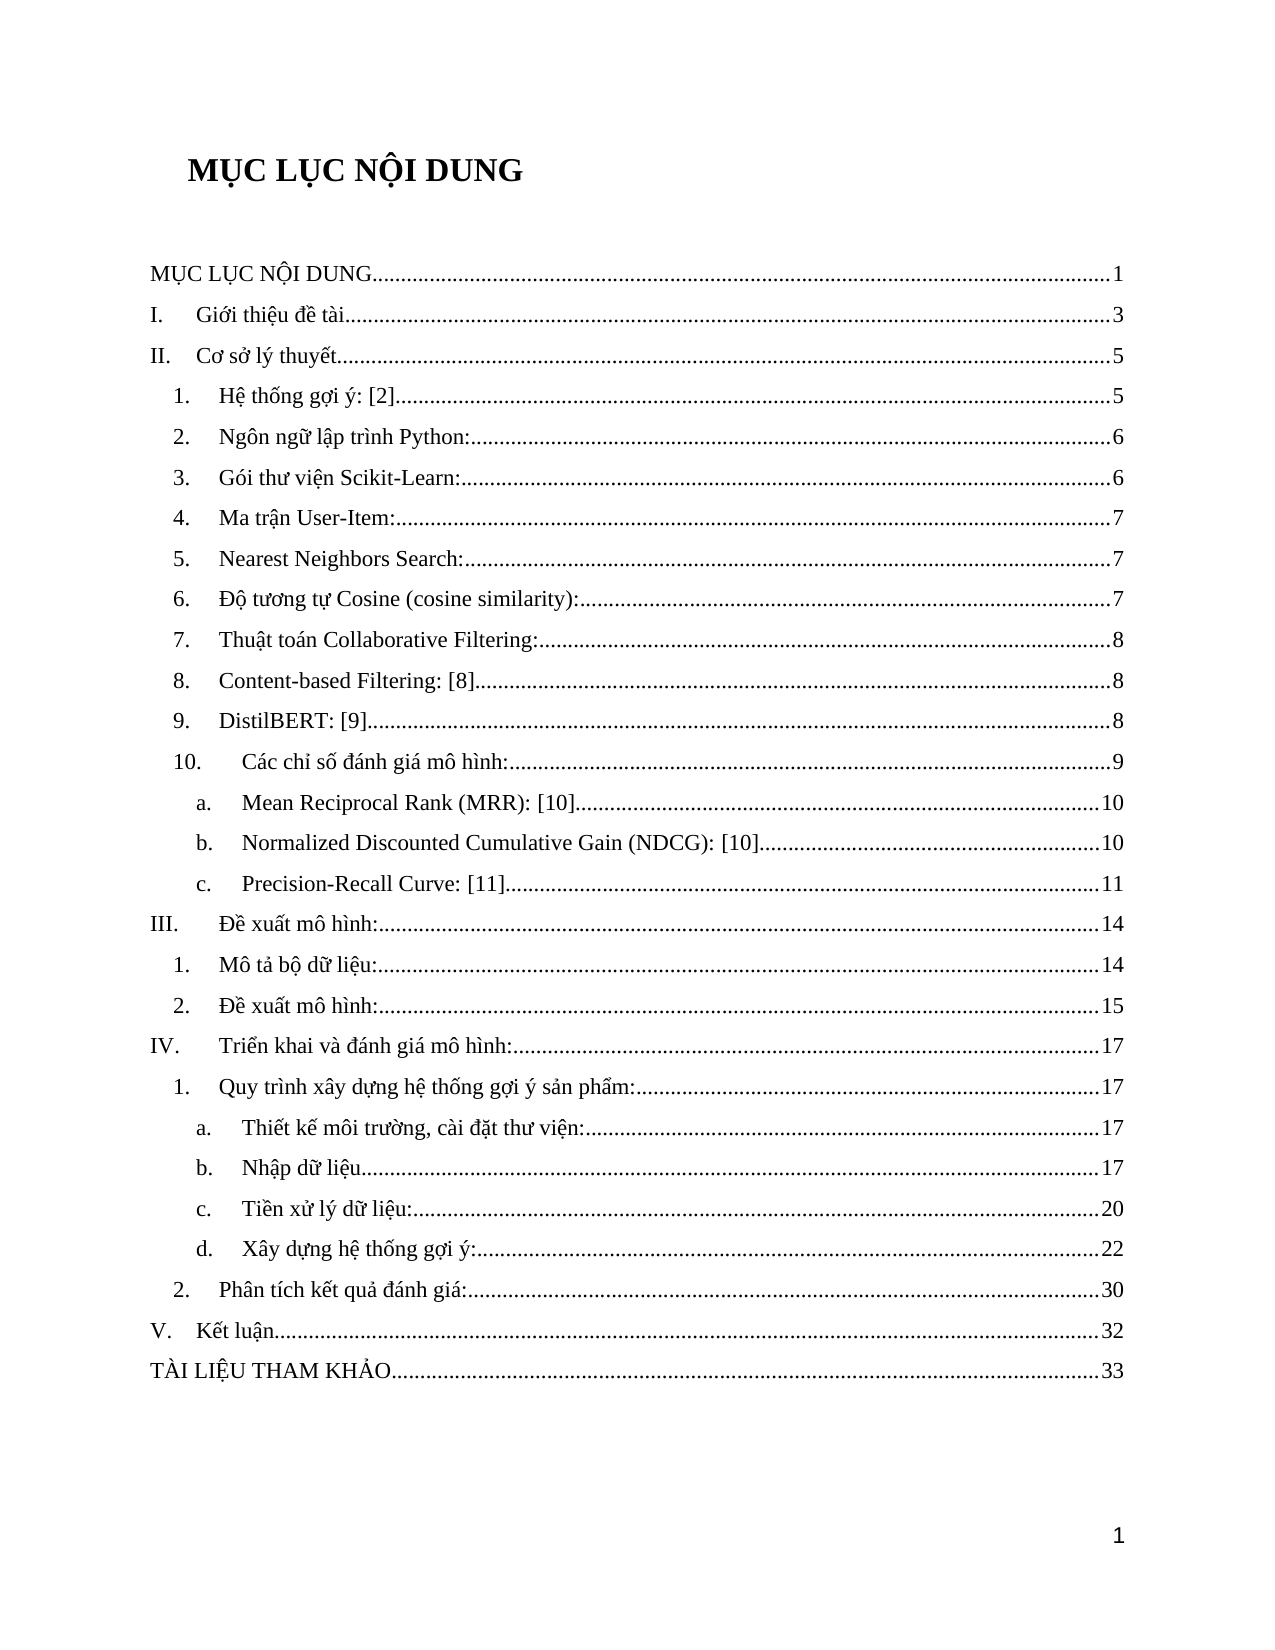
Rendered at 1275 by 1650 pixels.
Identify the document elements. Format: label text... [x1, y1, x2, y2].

subtitle MỤC LỤC NỘI DUNG [187, 150, 1125, 188]
